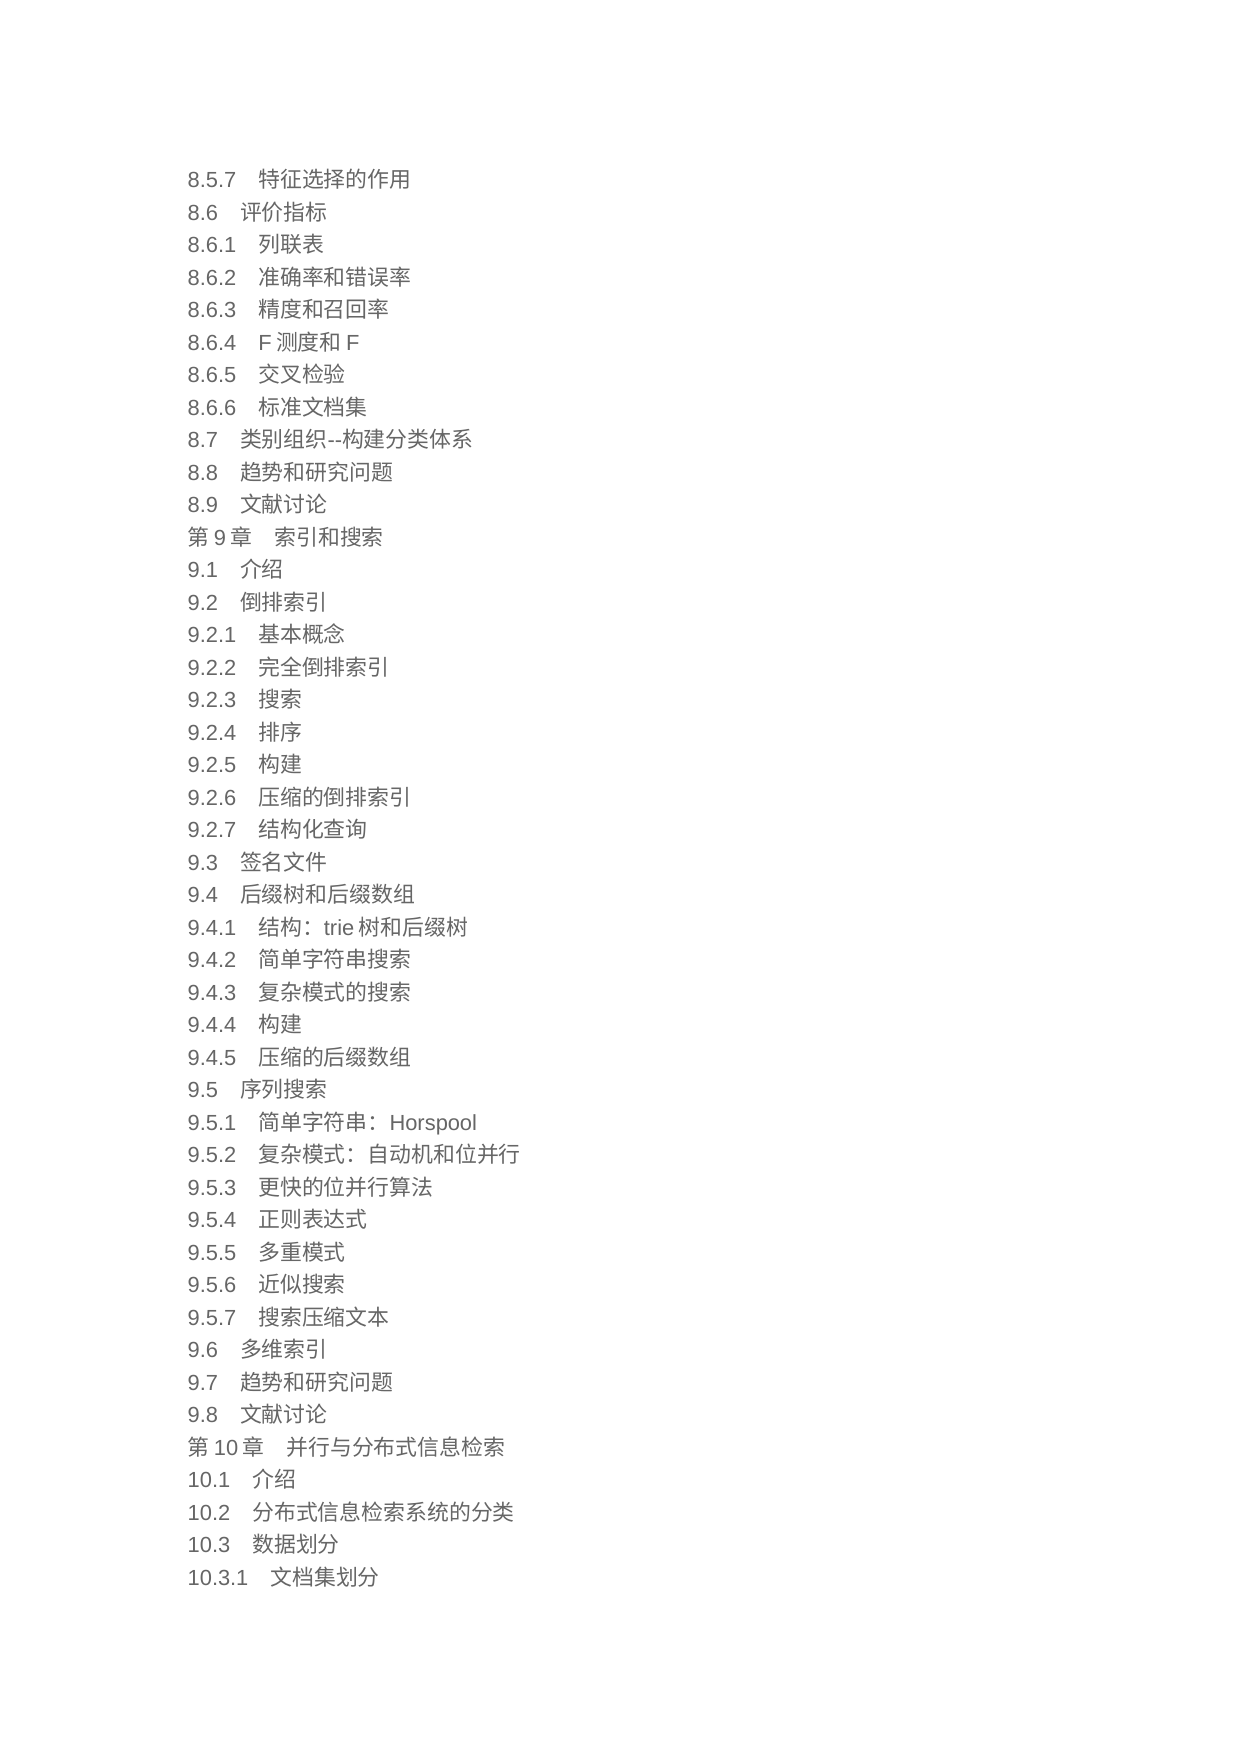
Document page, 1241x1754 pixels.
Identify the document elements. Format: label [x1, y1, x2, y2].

list [187, 162, 1053, 1592]
